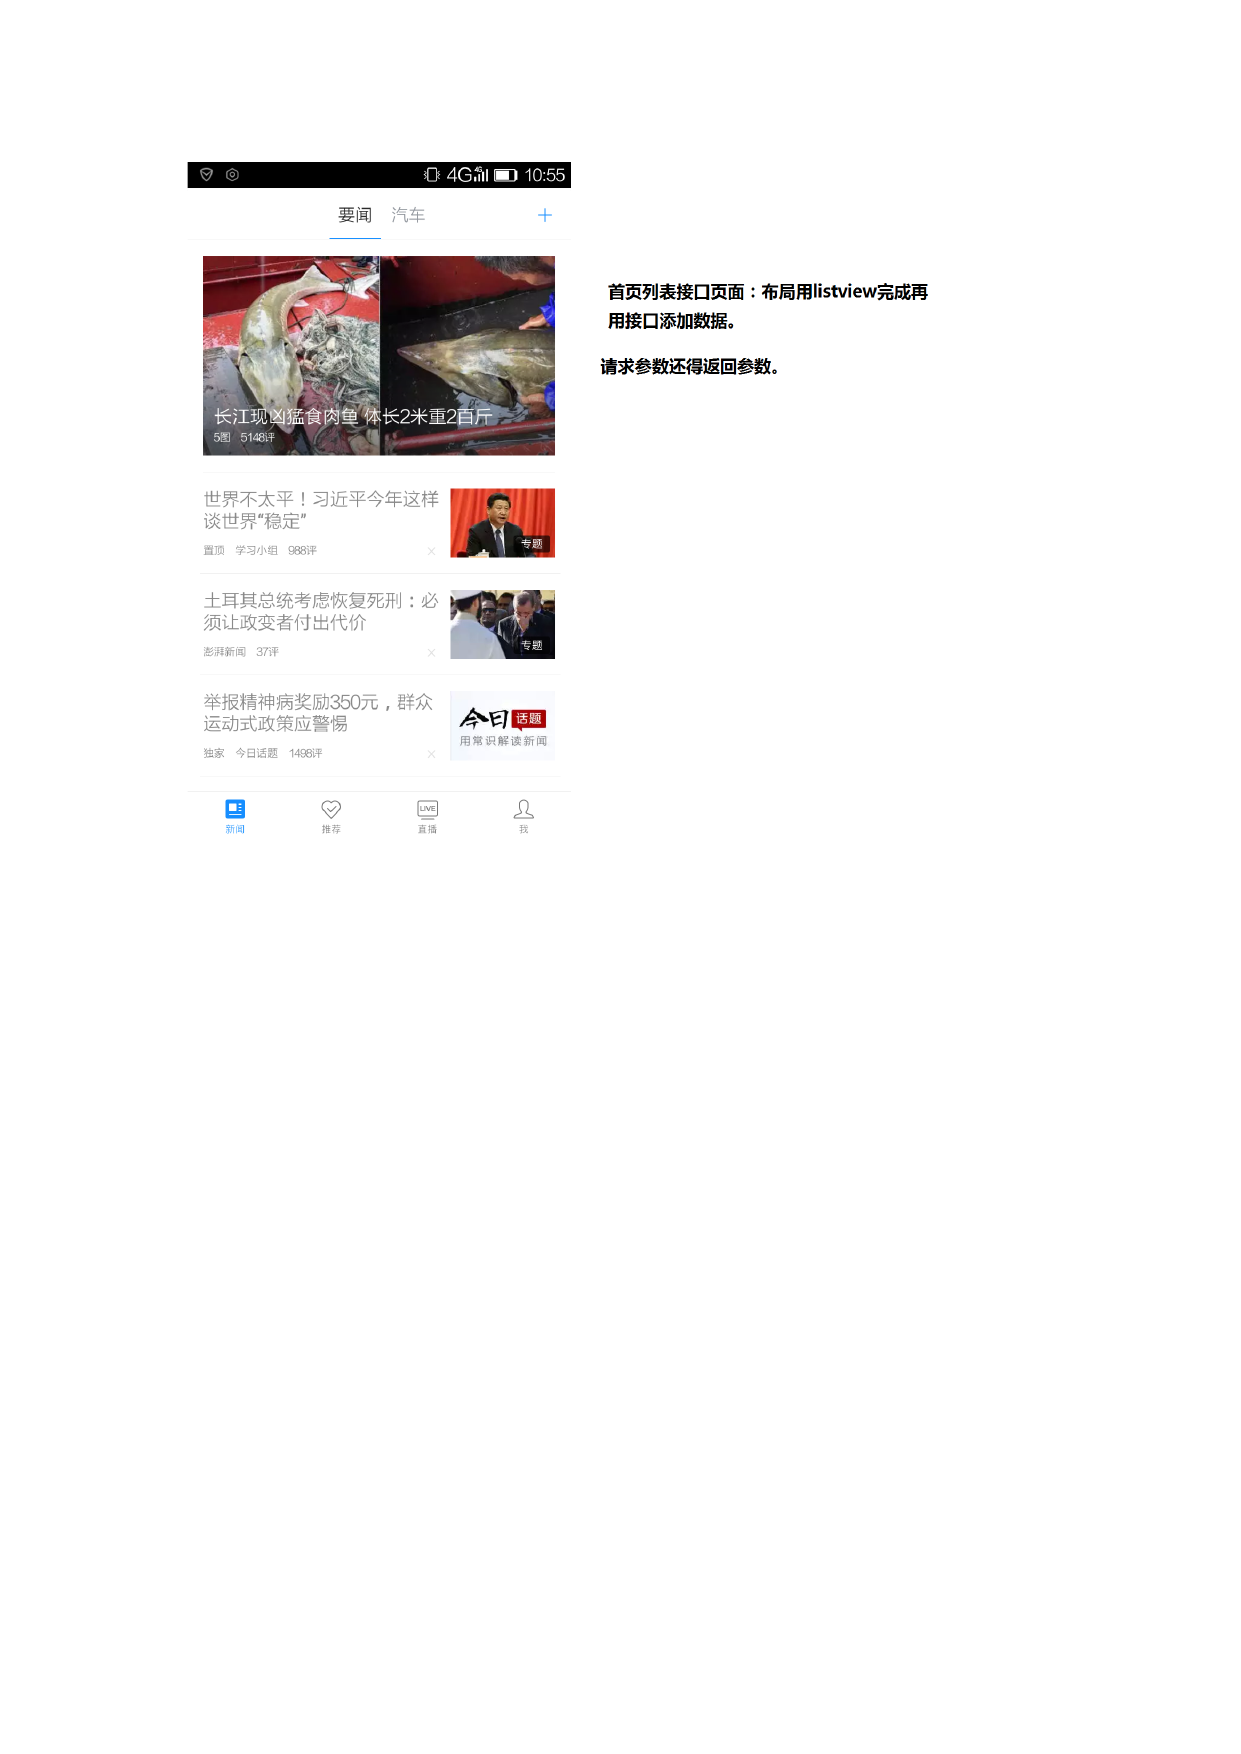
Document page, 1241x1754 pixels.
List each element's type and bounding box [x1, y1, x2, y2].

picture [187, 162, 1051, 844]
